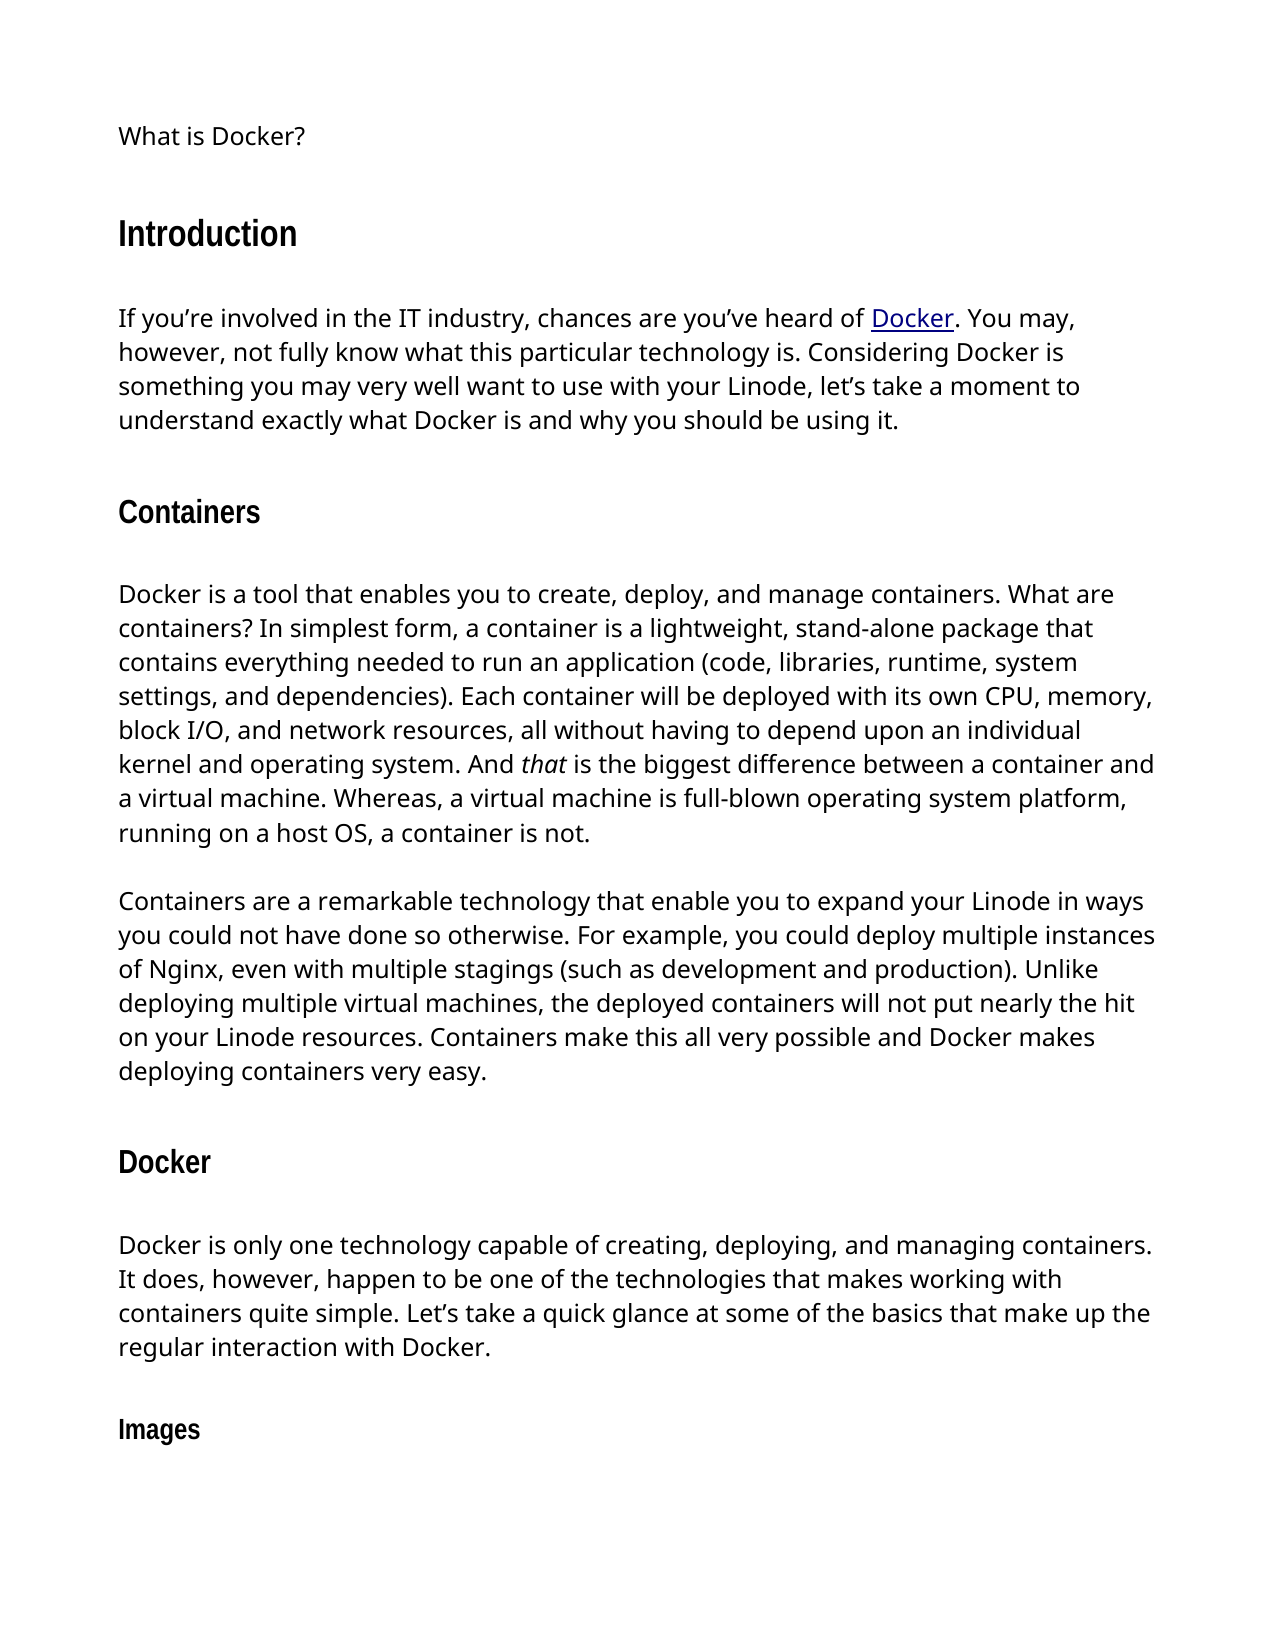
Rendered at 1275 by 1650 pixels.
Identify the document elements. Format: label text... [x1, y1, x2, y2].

text If you’re involved in the IT industry, chances are you’ve heard of Docker. You may, however, not fully know what this particular technology is. Considering Docker is something you may very well want to use with your Linode, let’s take a moment to understand exactly what Docker is and why you should be using it. [118, 301, 1157, 437]
text Docker is a tool that enables you to create, deploy, and manage containers. What are containers? In simplest form, a container is a lightweight, stand-alone package that contains everything needed to run an application (code, libraries, runtime, system settings, and dependencies). Each container will be deployed with its own CPU, memory, block I/O, and network resources, all without having to depend upon an individual kernel and operating system. And that is the biggest difference between a container and a virtual machine. Whereas, a virtual machine is full-blown operating system platform, running on a host OS, a container is not. [118, 577, 1157, 849]
subtitle Docker [118, 1143, 1157, 1181]
subtitle Images [118, 1412, 1157, 1446]
text Containers are a remarkable technology that enable you to expand your Linode in ways you could not have done so otherwise. For example, you could deploy multiple instances of Nginx, even with multiple stagings (such as development and production). Unlike deploying multiple virtual machines, the deployed containers will not put nearly the hit on your Linode resources. Containers make this all very possible and Docker makes deploying containers very easy. [118, 883, 1157, 1088]
text What is Docker? [118, 118, 1157, 152]
subtitle Containers [118, 492, 1157, 530]
text Docker is only one technology capable of creating, deploying, and managing containers. It does, however, happen to be one of the technologies that makes working with containers quite simple. Let’s take a quick glance at some of the basics that make up the regular interaction with Docker. [118, 1227, 1157, 1364]
subtitle Introduction [118, 211, 1157, 254]
